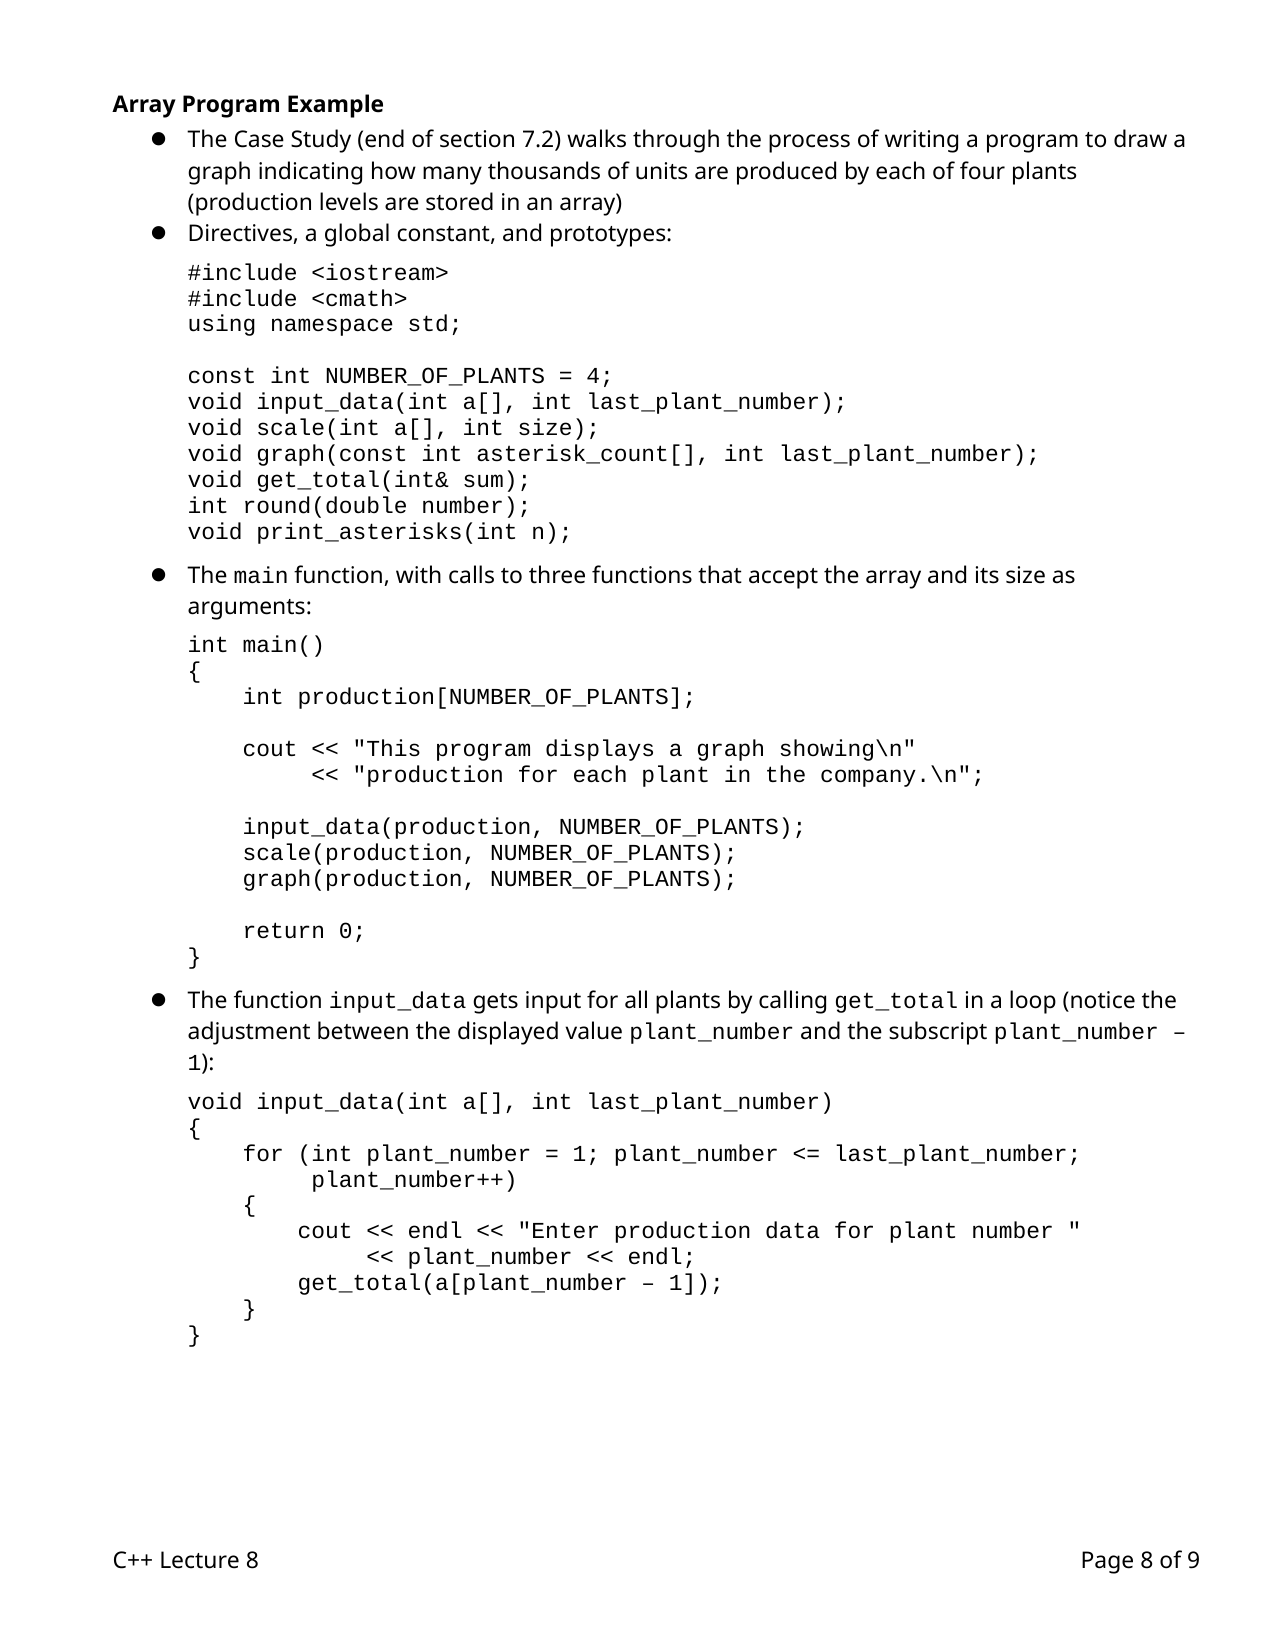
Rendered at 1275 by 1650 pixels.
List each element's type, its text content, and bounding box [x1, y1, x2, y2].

text #include <iostream> #include <cmath> using namespace std; const int NUMBER_OF_PLANTS = 4; void input_data(int a[], int last_plant_number); void scale(int a[], int size); void graph(const int asterisk_count[], int last_plant_number); void get_total(int& sum); int round(double number); void print_asterisks(int n); [187, 261, 1200, 546]
title Array Program Example [112, 87, 1200, 119]
list The Case Study (end of section 7.2) walks through the process of writing a program to draw a graph indicating how many thousands of units are produced by each of four plants (production levels are stored in an array) [150, 123, 1200, 217]
list Directives, a global constant, and prototypes: [150, 217, 1200, 248]
text int main() { int production[NUMBER_OF_PLANTS]; cout << "This program displays a graph showing\n" << "production for each plant in the company.\n"; input_data(production, NUMBER_OF_PLANTS); scale(production, NUMBER_OF_PLANTS); graph(production, NUMBER_OF_PLANTS); return 0; } [187, 634, 1200, 971]
list The function input_data gets input for all plants by calling get_total in a loop (notice the adjustment between the displayed value plant_number and the subscript plant_number – 1): [150, 983, 1200, 1078]
text void input_data(int a[], int last_plant_number) { for (int plant_number = 1; plant_number <= last_plant_number; plant_number++) { cout << endl << "Enter production data for plant number " << plant_number << endl; get_total(a[plant_number – 1]); } } [187, 1090, 1200, 1349]
list The main function, with calls to three functions that accept the array and its size as arguments: [150, 559, 1200, 621]
